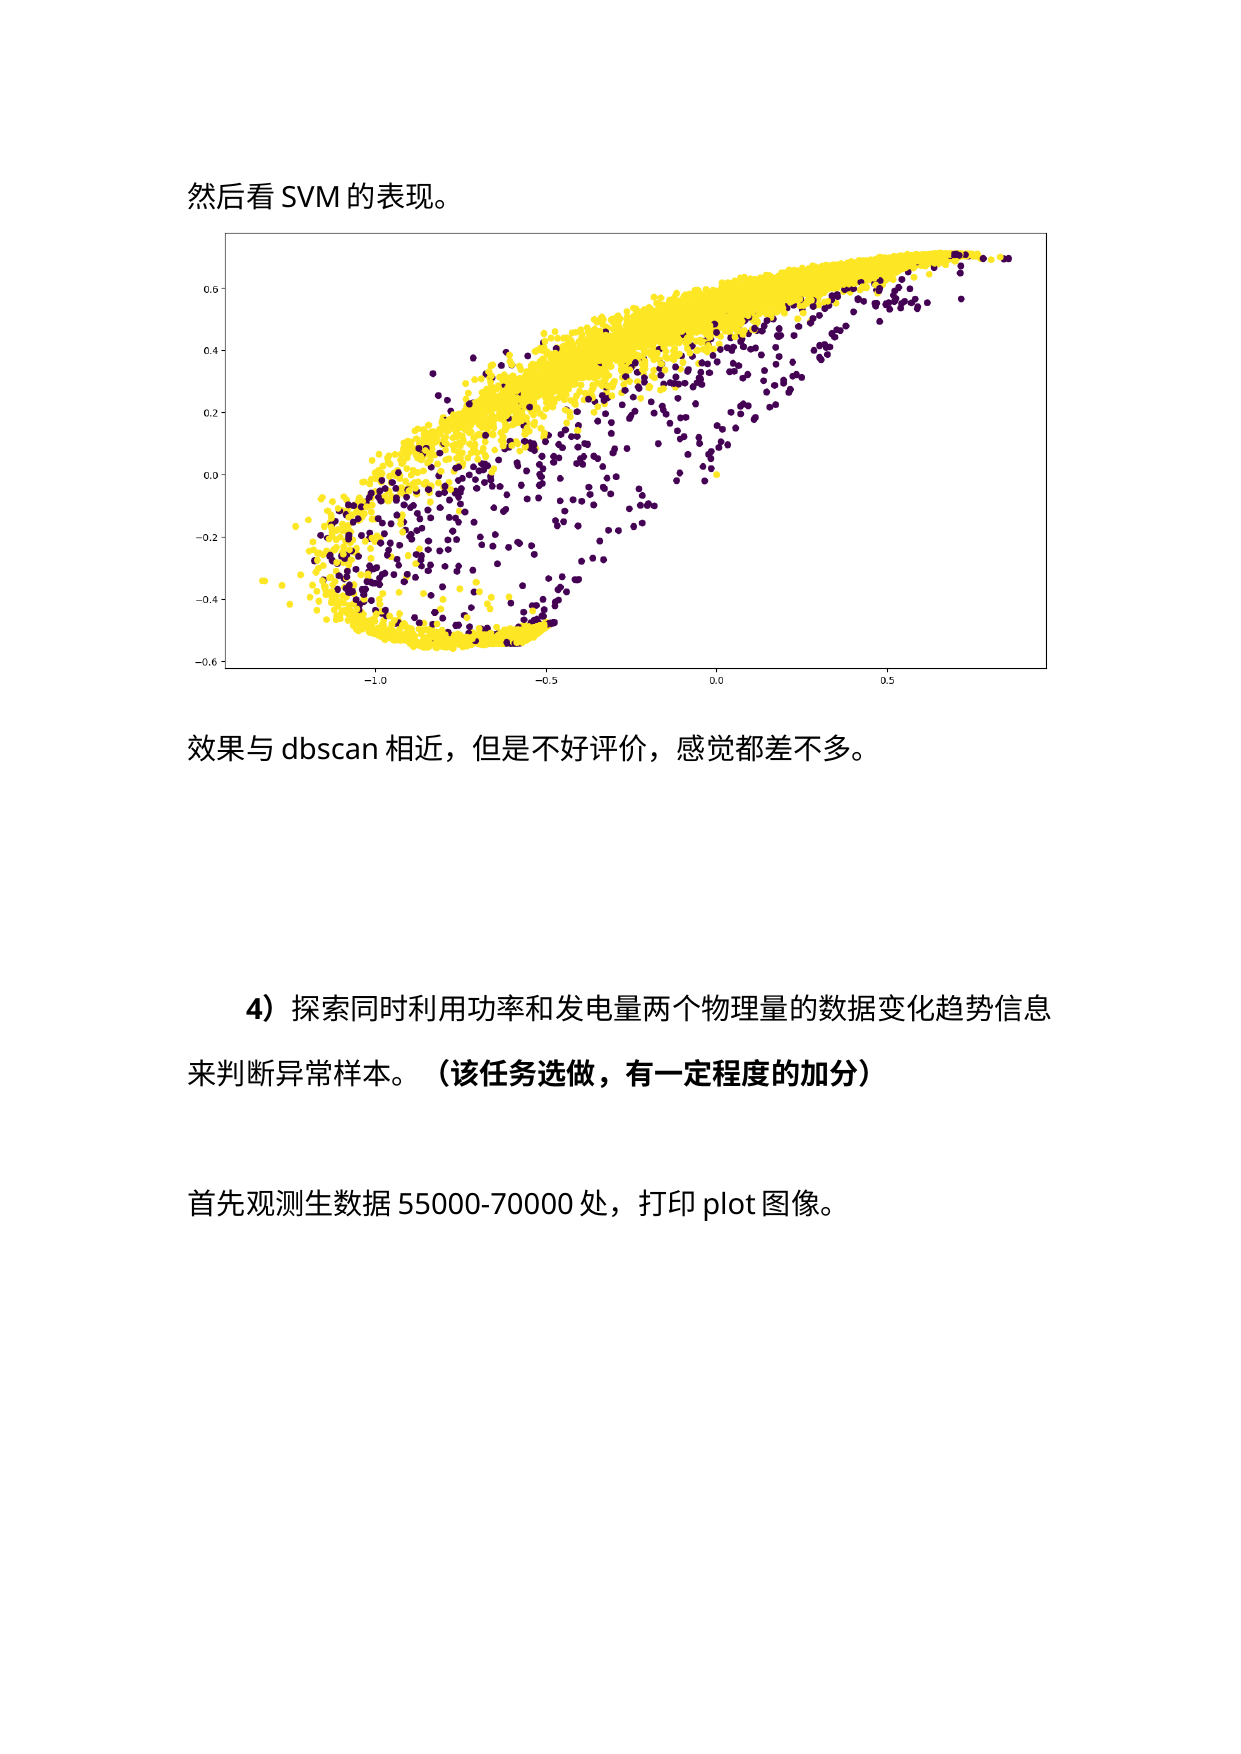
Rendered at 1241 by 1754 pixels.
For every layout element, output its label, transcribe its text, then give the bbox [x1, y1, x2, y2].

list 探索同时利用功率和发电量两个物理量的数据变化趋势信息来判断异常样本。（该任务选做，有一定程度的加分） [187, 974, 1053, 1104]
list 首先观测生数据55000-70000处，打印plot图像。 [187, 1169, 1053, 1234]
list 效果与dbscan相近，但是不好评价，感觉都差不多。 [187, 714, 1053, 779]
picture [187, 227, 1052, 692]
list 然后看SVM的表现。 [187, 162, 1053, 227]
